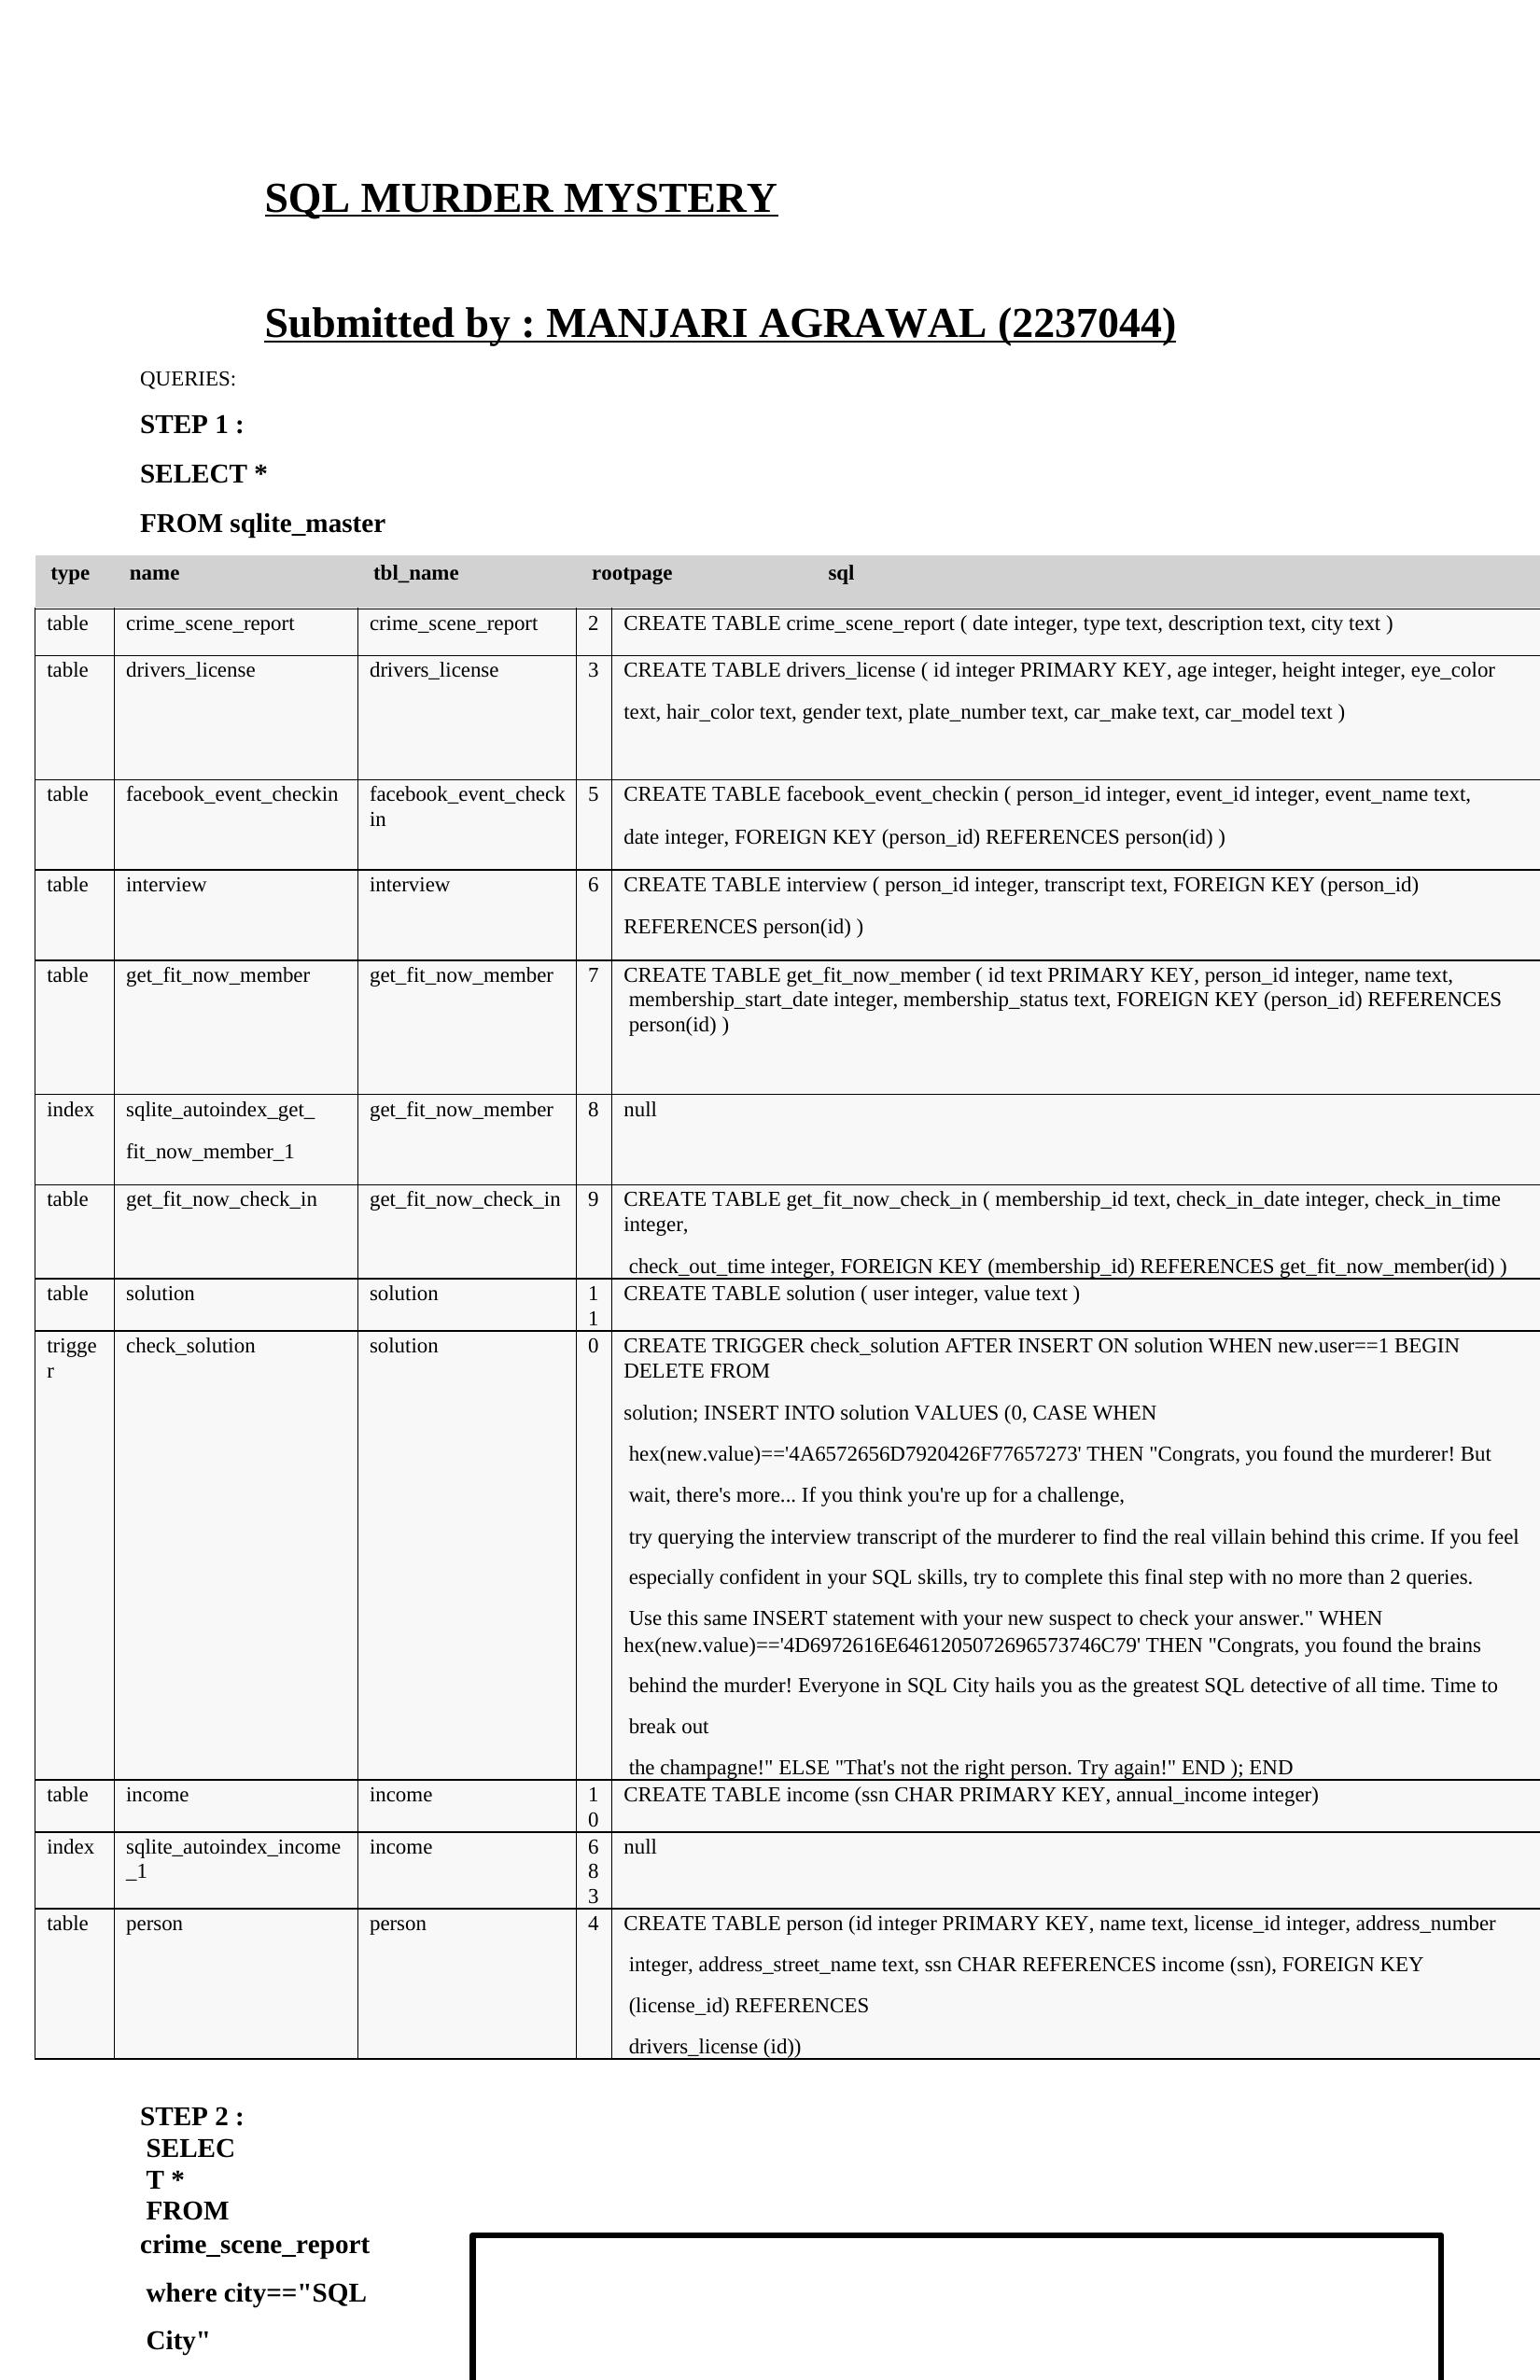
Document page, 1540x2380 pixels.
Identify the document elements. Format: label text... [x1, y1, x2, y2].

text STEP 2 : [140, 2101, 1540, 2132]
table_header name [114, 555, 357, 608]
table_cell check_solution [115, 1332, 357, 1779]
table_cell 4 [577, 1910, 611, 2058]
text crime_scene_report where city=="SQL City" [140, 2228, 409, 2355]
table_cell get_fit_now_member [115, 961, 357, 1094]
table_cell facebook_event_checkin [115, 780, 357, 869]
table_cell CREATE TABLE solution ( user integer, value text ) [612, 1280, 1540, 1330]
table_cell sqlite_autoindex_get_ fit_now_member_1 [115, 1095, 357, 1183]
table_cell income [115, 1781, 357, 1831]
table_cell table [35, 1781, 114, 1831]
table_cell 683 [577, 1833, 611, 1908]
table_cell table [35, 1185, 114, 1278]
table_cell person [115, 1910, 357, 2058]
text STEP 1 : [140, 408, 1540, 440]
table_cell interview [115, 871, 357, 959]
table_cell table [35, 780, 114, 869]
table_cell CREATE TABLE crime_scene_report ( date integer, type text, description text, city text ) [612, 609, 1540, 654]
table_cell get_fit_now_check_in [358, 1185, 576, 1278]
table_cell CREATE TABLE person (id integer PRIMARY KEY, name text, license_id integer, address_number integer, address_street_name text, ssn CHAR REFERENCES income (ssn), FOREIGN KEY (license_id) REFERENCES drivers_license (id)) [612, 1910, 1540, 2058]
table_cell 5 [577, 780, 611, 869]
table_cell facebook_event_checkin [358, 780, 576, 869]
table_header tbl_name [357, 555, 576, 608]
table_cell null [612, 1833, 1540, 1908]
table_cell drivers_license [115, 656, 357, 778]
title SQL MURDER MYSTERY [140, 172, 1540, 221]
table_cell index [35, 1833, 114, 1908]
table_cell solution [358, 1332, 576, 1779]
table_cell null [612, 1095, 1540, 1183]
table_cell income [358, 1833, 576, 1908]
table_header rootpage [576, 555, 739, 608]
table_cell solution [115, 1280, 357, 1330]
table_cell CREATE TABLE interview ( person_id integer, transcript text, FOREIGN KEY (person_id) REFERENCES person(id) ) [612, 871, 1540, 959]
table_cell get_fit_now_member [358, 961, 576, 1094]
table_cell table [35, 609, 114, 654]
table_cell get_fit_now_member [358, 1095, 576, 1183]
table_cell income [358, 1781, 576, 1831]
text FROM sqlite_master [140, 507, 1540, 539]
table_cell 0 [577, 1332, 611, 1779]
table_cell CREATE TABLE drivers_license ( id integer PRIMARY KEY, age integer, height integer, eye_color text, hair_color text, gender text, plate_number text, car_make text, car_model text ) [612, 656, 1540, 778]
table_cell 6 [577, 871, 611, 959]
table_cell sqlite_autoindex_income_1 [115, 1833, 357, 1908]
table_cell trigger [35, 1332, 114, 1779]
table_cell CREATE TRIGGER check_solution AFTER INSERT ON solution WHEN new.user==1 BEGIN DELETE FROM solution; INSERT INTO solution VALUES (0, CASE WHEN hex(new.value)=='4A6572656D7920426F77657273' THEN "Congrats, you found the murderer! But wait, there's more... If you think you're up for a challenge, try querying the interview transcript of the murderer to find the real villain behind this crime. If you feel especially confident in your SQL skills, try to complete this final step with no more than 2 queries. Use this same INSERT statement with your new suspect to check your answer." WHEN hex(new.value)=='4D6972616E6461205072696573746C79' THEN "Congrats, you found the brains behind the murder! Everyone in SQL City hails you as the greatest SQL detective of all time. Time to break out the champagne!" ELSE "That's not the right person. Try again!" END ); END [612, 1332, 1540, 1779]
table_cell drivers_license [358, 656, 576, 778]
table_cell CREATE TABLE get_fit_now_check_in ( membership_id text, check_in_date integer, check_in_time integer, check_out_time integer, FOREIGN KEY (membership_id) REFERENCES get_fit_now_member(id) ) [612, 1185, 1540, 1278]
text SELECT * [140, 457, 1540, 489]
title Submitted by : MANJARI AGRAWAL (2237044) [140, 298, 1540, 347]
table_cell person [358, 1910, 576, 2058]
table_cell 11 [577, 1280, 611, 1330]
table_cell 3 [577, 656, 611, 778]
table_cell 9 [577, 1185, 611, 1278]
table_cell interview [358, 871, 576, 959]
table_cell 7 [577, 961, 611, 1094]
table_cell table [35, 1280, 114, 1330]
table_cell get_fit_now_check_in [115, 1185, 357, 1278]
table_cell solution [358, 1280, 576, 1330]
table_cell CREATE TABLE facebook_event_checkin ( person_id integer, event_id integer, event_name text, date integer, FOREIGN KEY (person_id) REFERENCES person(id) ) [612, 780, 1540, 869]
table_cell 8 [577, 1095, 611, 1183]
table_cell table [35, 1910, 114, 2058]
table_cell table [35, 871, 114, 959]
table_cell 2 [577, 609, 611, 654]
table_cell CREATE TABLE get_fit_now_member ( id text PRIMARY KEY, person_id integer, name text, membership_start_date integer, membership_status text, FOREIGN KEY (person_id) REFERENCES person(id) ) [612, 961, 1540, 1094]
table_cell crime_scene_report [358, 609, 576, 654]
table_cell table [35, 656, 114, 778]
table_cell 10 [577, 1781, 611, 1831]
table_cell table [35, 961, 114, 1094]
text SELECT * FROM [146, 2132, 245, 2226]
table_header type [35, 555, 114, 608]
text QUERIES: [140, 366, 1540, 390]
table_header sql [739, 555, 1540, 608]
table_cell index [35, 1095, 114, 1183]
table_cell CREATE TABLE income (ssn CHAR PRIMARY KEY, annual_income integer) [612, 1781, 1540, 1831]
table_cell crime_scene_report [115, 609, 357, 654]
